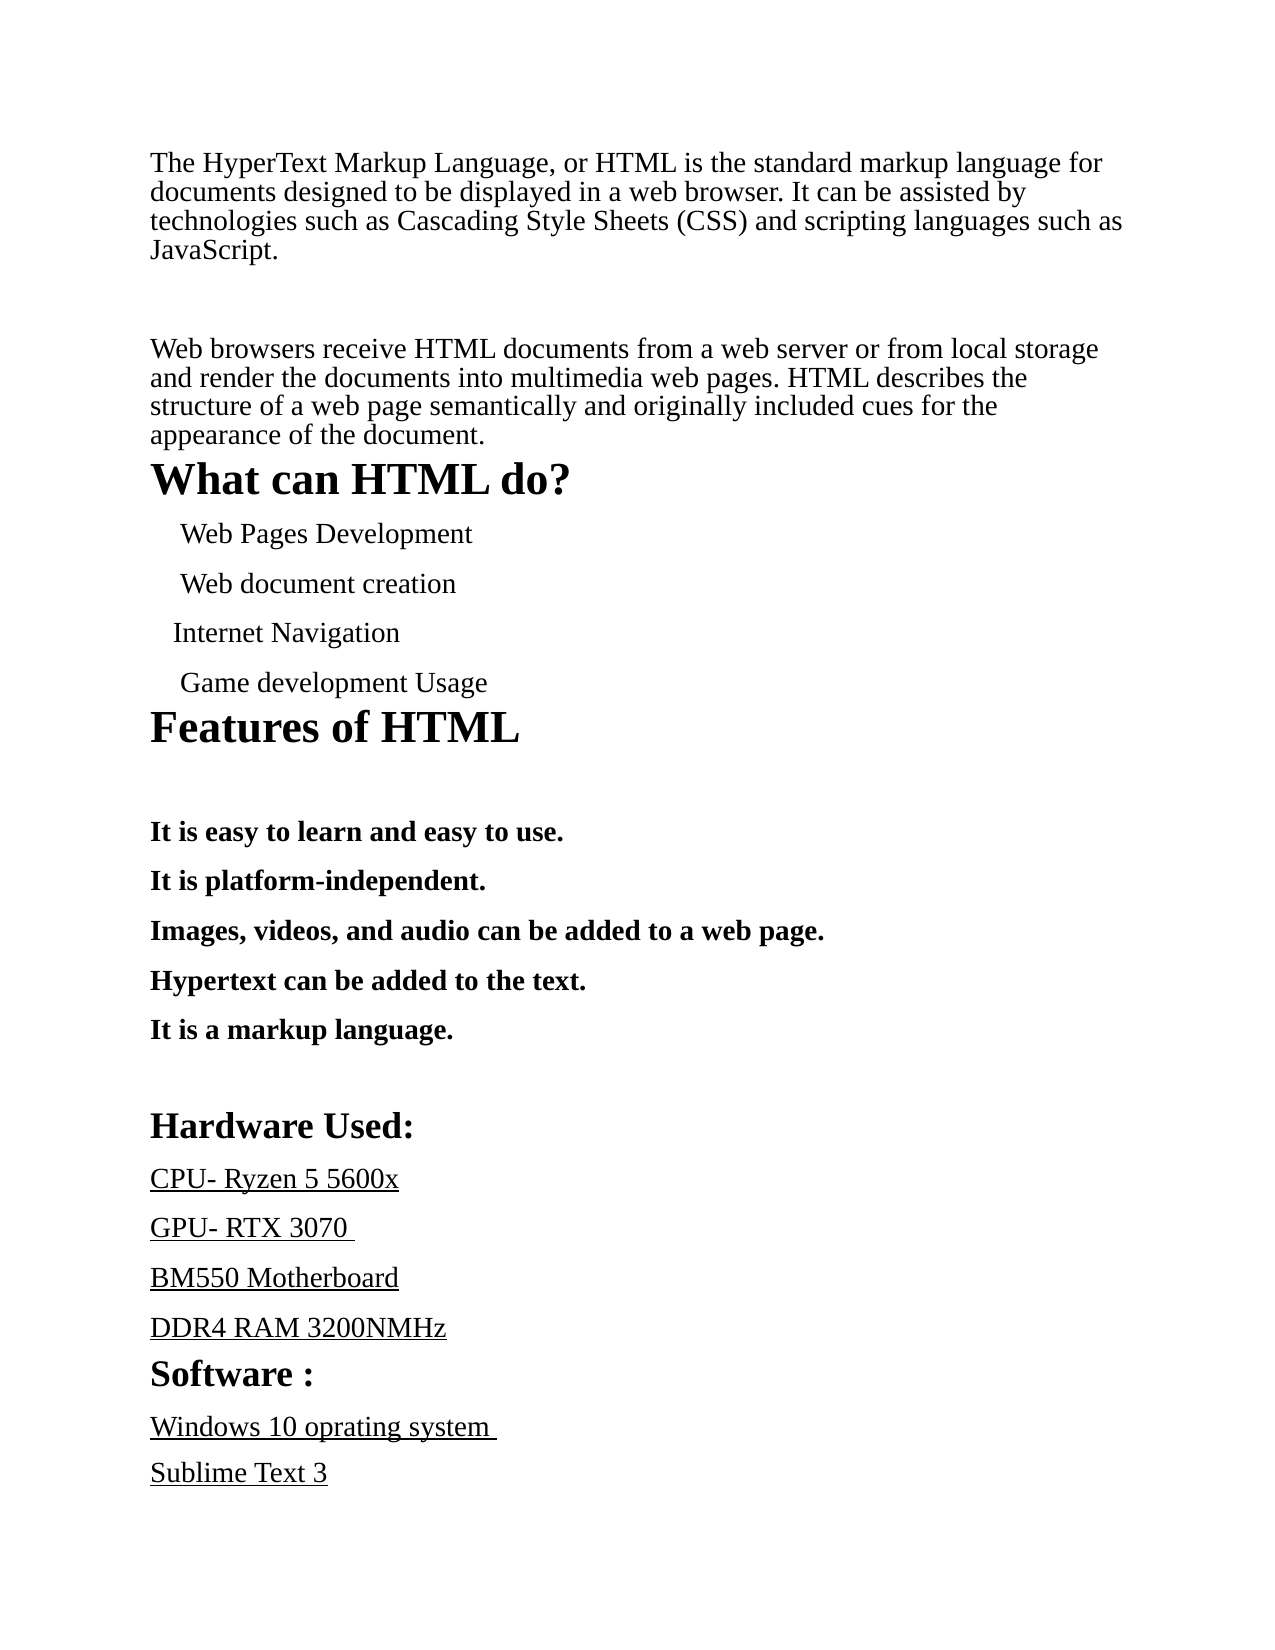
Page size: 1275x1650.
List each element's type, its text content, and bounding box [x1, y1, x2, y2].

text GPU- RTX 3070 [150, 1215, 1125, 1244]
text  Game development Usage [150, 669, 1125, 698]
text Hardware Used: [150, 1116, 1125, 1144]
text Images, videos, and audio can be added to a web page. [150, 917, 1125, 946]
text Windows 10 oprating system [150, 1413, 1125, 1442]
text It is a markup language. [150, 1017, 1125, 1045]
text Web browsers receive HTML documents from a web server or from local storage and render the documents into multimedia web pages. HTML describes the structure of a web page semantically and originally included cues for the appearance of the document. [150, 335, 1125, 450]
text Sublime Text 3 [150, 1463, 1125, 1488]
text Hypertext can be added to the text. [150, 967, 1125, 996]
text What can HTML do? [150, 471, 1125, 500]
text  Web Pages Development [150, 521, 1125, 549]
text BM550 Motherboard [150, 1264, 1125, 1293]
text It is easy to learn and easy to use. [150, 818, 1125, 847]
text CPU- Ryzen 5 5600x [150, 1165, 1125, 1194]
text Software : [150, 1364, 1125, 1392]
text Features of HTML [150, 719, 1125, 748]
text The HyperText Markup Language, or HTML is the standard markup language for documents designed to be displayed in a web browser. It can be assisted by technologies such as Cascading Style Sheets (CSS) and scripting languages such as JavaScript. [150, 150, 1125, 265]
text It is platform-independent. [150, 868, 1125, 897]
text  Web document creation [150, 570, 1125, 599]
text Internet Navigation [150, 620, 1125, 649]
text DDR4 RAM 3200NMHz [150, 1314, 1125, 1343]
